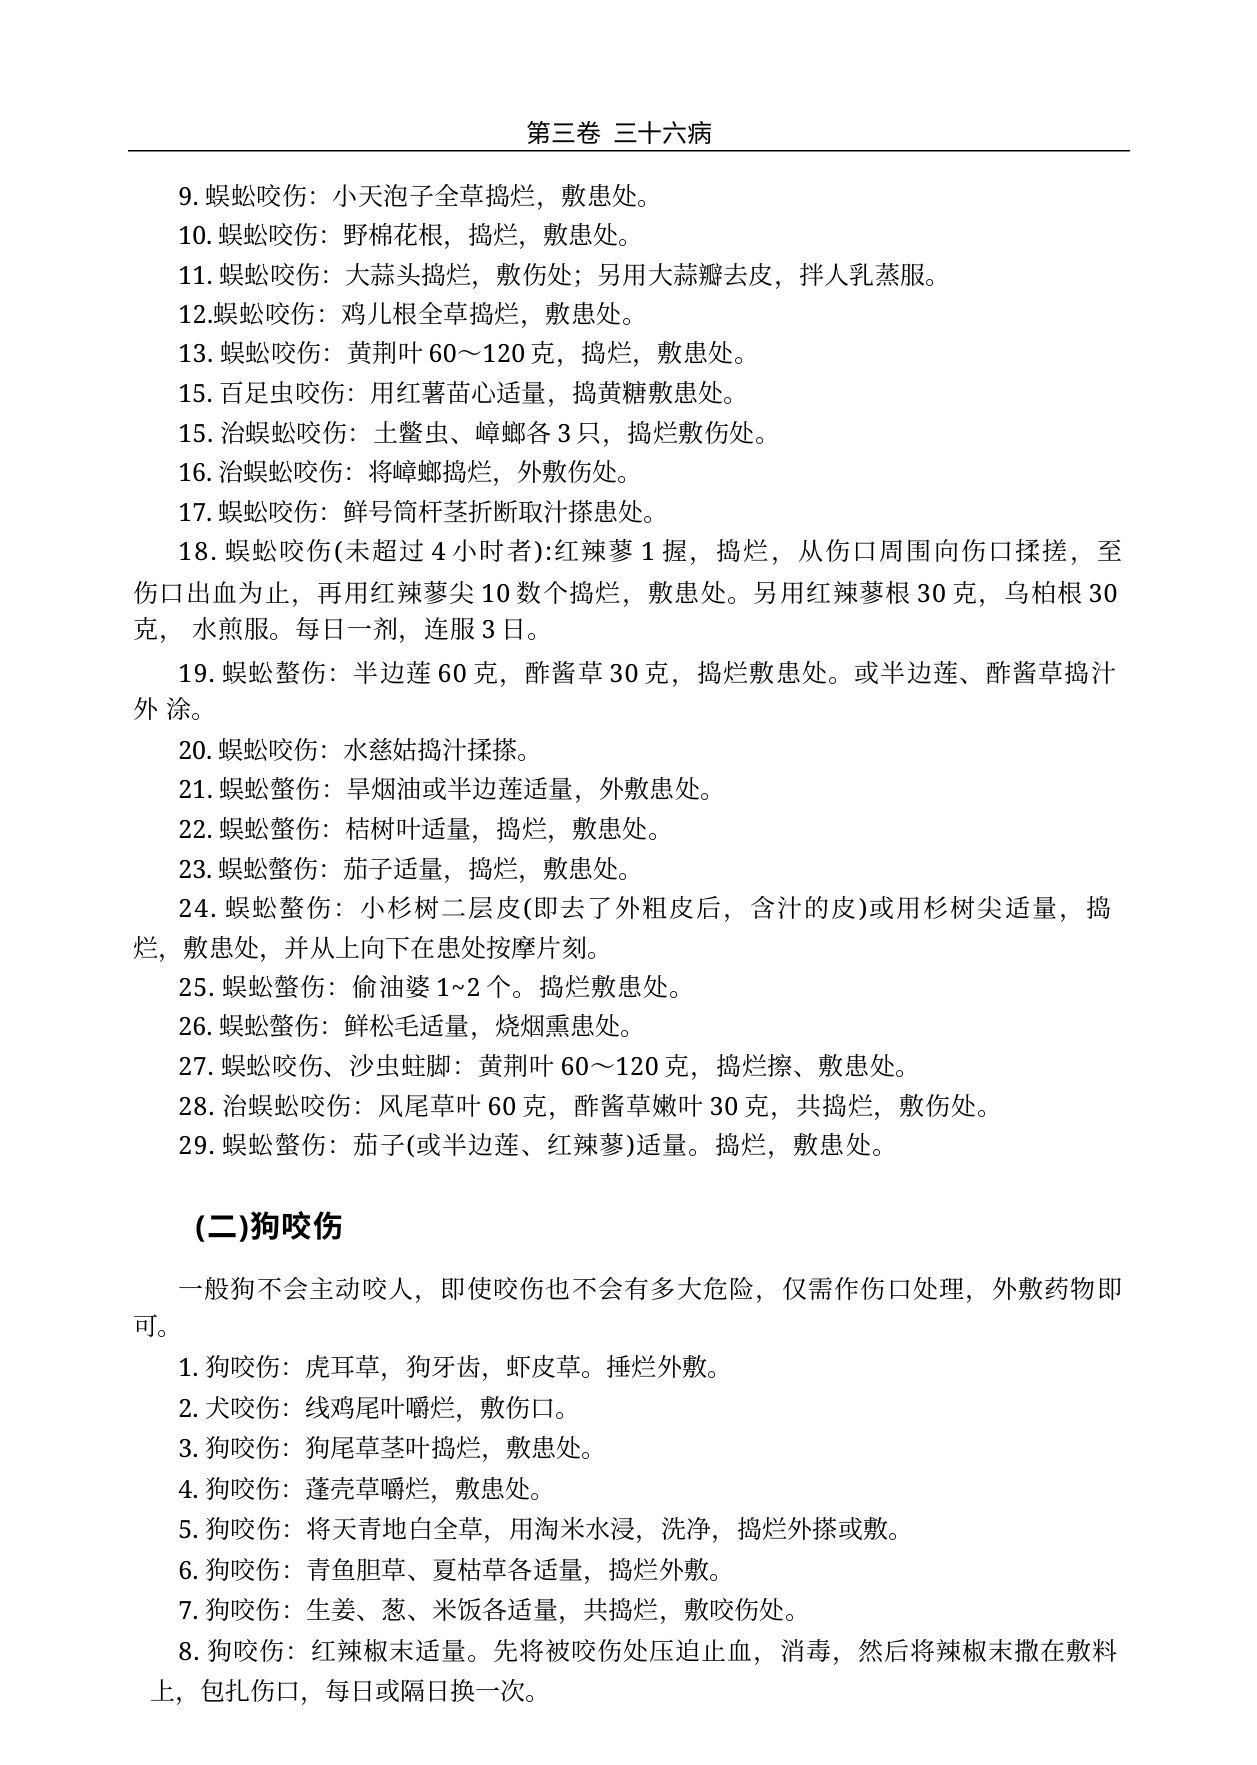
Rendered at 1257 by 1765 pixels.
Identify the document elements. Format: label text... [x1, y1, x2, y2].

text 伤口出血为止，再用红辣蓼尖10数个捣烂，敷患处。另用红辣蓼根30克，乌柏根30克， 水煎服。每日一剂，连服3日。 [133, 574, 1138, 646]
text 21. 蜈蚣螫伤：旱烟油或半边莲适量，外敷患处。 [178, 773, 1138, 806]
text 22. 蜈蚣螫伤：桔树叶适量，捣烂，敷患处。 [178, 812, 1138, 845]
text 15. 治蜈蚣咬伤：土鳖虫、嶂螂各3只，捣烂敷伤处。 [178, 416, 1138, 449]
text 4. 狗咬伤：蓬壳草嚼烂，敷患处。 [178, 1472, 1138, 1505]
text 烂，敷患处，并从上向下在患处按摩片刻。 [133, 931, 1138, 963]
text 2. 犬咬伤：线鸡尾叶嚼烂，敷伤口。 [178, 1391, 1138, 1423]
text 1. 狗咬伤：虎耳草，狗牙齿，虾皮草。捶烂外敷。 [178, 1350, 1138, 1383]
text 10. 蜈蚣咬伤：野棉花根，捣烂，敷患处。 [178, 218, 1138, 251]
text 11. 蜈蚣咬伤：大蒜头捣烂，敷伤处；另用大蒜瓣去皮，拌人乳蒸服。 [178, 258, 1138, 291]
text 26. 蜈蚣螫伤：鲜松毛适量，烧烟熏患处。 [178, 1010, 1138, 1042]
text 24. 蜈蚣螯伤：小杉树二层皮(即去了外粗皮后，含汁的皮)或用杉树尖适量，捣 [178, 891, 1138, 924]
text 19. 蜈蚣螯伤：半边莲60克，酢酱草30克，捣烂敷患处。或半边莲、酢酱草捣汁外 涂。 [133, 653, 1122, 726]
text 3. 狗咬伤：狗尾草茎叶捣烂，敷患处。 [178, 1431, 1138, 1464]
text 12.蜈蚣咬伤：鸡儿根全草捣烂，敷患处。 [178, 297, 1138, 330]
text (二)狗咬伤 [195, 1205, 1138, 1245]
text 7. 狗咬伤：生姜、葱、米饭各适量，共捣烂，敷咬伤处。 [178, 1594, 1138, 1626]
text 6. 狗咬伤：青鱼胆草、夏枯草各适量，捣烂外敷。 [178, 1553, 1138, 1586]
text 9. 蜈蚣咬伤：小天泡子全草捣烂，敷患处。 [178, 179, 1138, 212]
text 上，包扎伤口，每日或隔日换一次。 [150, 1675, 1138, 1707]
text 一般狗不会主动咬人，即使咬伤也不会有多大危险，仅需作伤口处理，外敷药物即 可。 [133, 1270, 1124, 1342]
text 5. 狗咬伤：将天青地白全草，用淘米水浸，洗净，捣烂外搽或敷。 [178, 1512, 1138, 1545]
text 13. 蜈蚣咬伤：黄荆叶60～120克，捣烂，敷患处。 [178, 337, 1138, 369]
text 27. 蜈蚣咬伤、沙虫蛀脚：黄荆叶60～120克，捣烂擦、敷患处。 [178, 1049, 1138, 1082]
text 17. 蜈蚣咬伤：鲜号筒杆茎折断取汁搽患处。 [178, 495, 1138, 528]
text 20. 蜈蚣咬伤：水慈姑捣汁揉搽。 [178, 733, 1138, 766]
text 16. 治蜈蚣咬伤：将嶂螂捣烂，外敷伤处。 [178, 456, 1138, 488]
text 28. 治蜈蚣咬伤：风尾草叶60克，酢酱草嫩叶30克，共捣烂，敷伤处。 [178, 1089, 1138, 1122]
text 25. 蜈蚣螫伤：偷油婆1~2个。捣烂敷患处。 [178, 970, 1138, 1003]
text 8. 狗咬伤：红辣椒末适量。先将被咬伤处压迫止血，消毒，然后将辣椒末撒在敷料 [178, 1634, 1138, 1667]
text 18. 蜈蚣咬伤(未超过4小时者):红辣蓼1握，捣烂，从伤口周围向伤口揉搓，至 [178, 534, 1138, 567]
text 15. 百足虫咬伤：用红薯苗心适量，捣黄糖敷患处。 [178, 376, 1138, 409]
text 23. 蜈蚣螫伤：茄子适量，捣烂，敷患处。 [178, 852, 1138, 884]
text 29. 蜈蚣螫伤：茄子(或半边莲、红辣蓼)适量。捣烂，敷患处。 [178, 1128, 1138, 1161]
